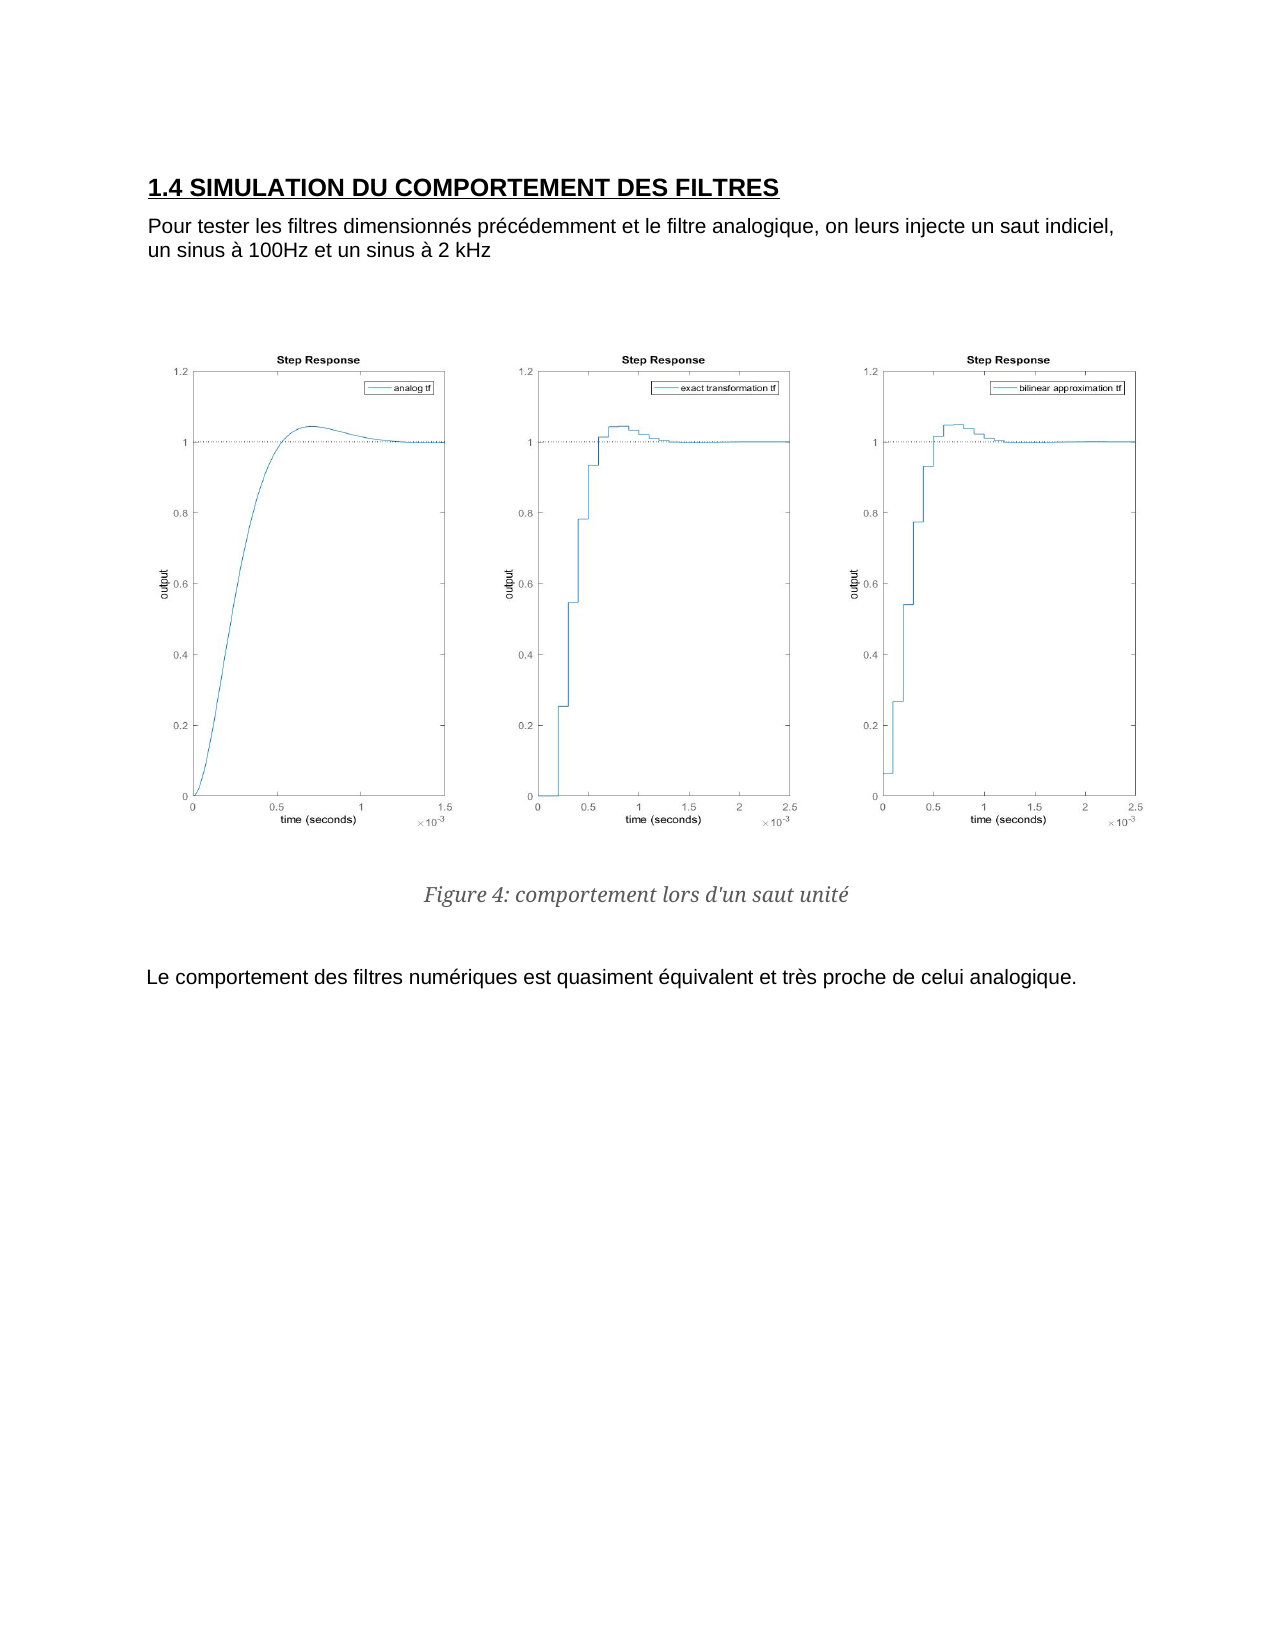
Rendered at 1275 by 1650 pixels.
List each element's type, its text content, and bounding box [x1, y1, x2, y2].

subtitle 1.4 Simulation du comportement des filtres [148, 173, 1127, 201]
text Pour tester les filtres dimensionnés précédemment et le filtre analogique, on leurs injecte un saut indiciel, un sinus à 100Hz et un sinus à 2 kHz [148, 214, 1127, 262]
picture [23, 316, 1252, 855]
